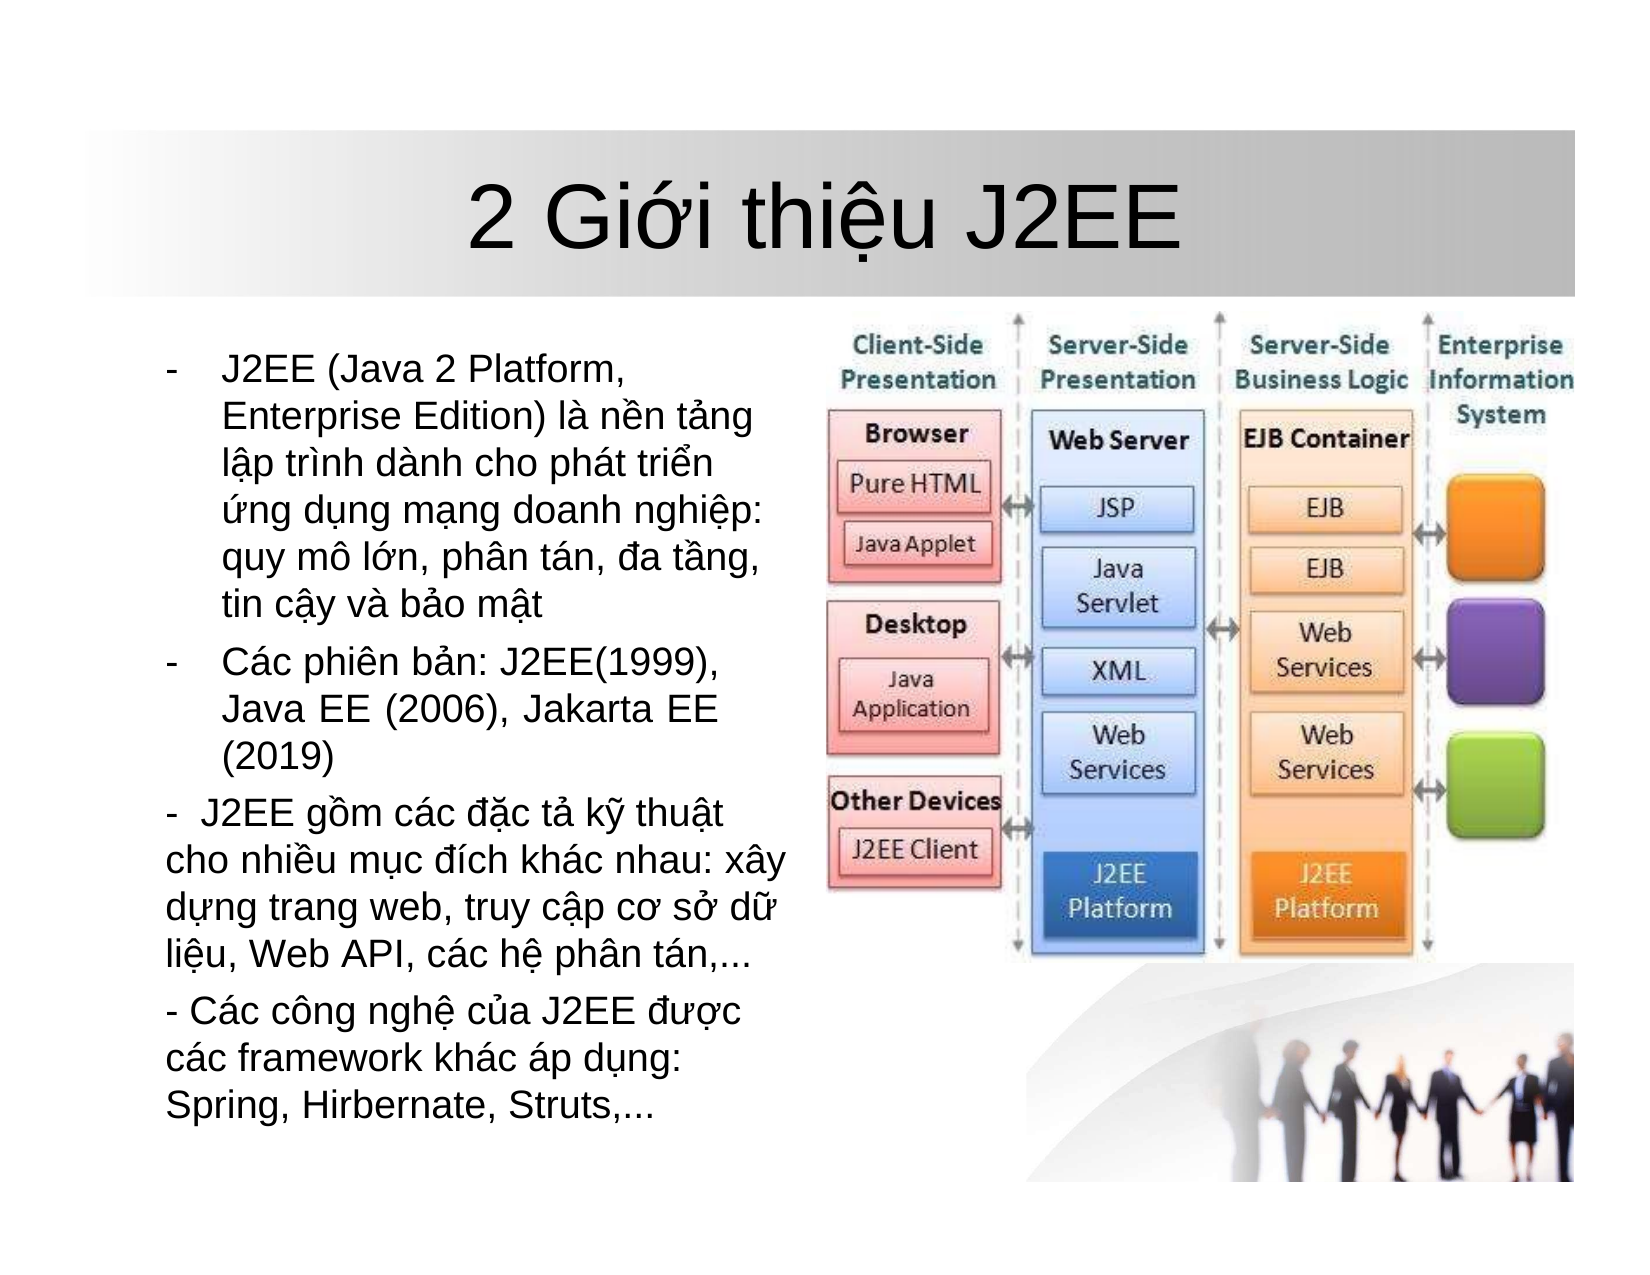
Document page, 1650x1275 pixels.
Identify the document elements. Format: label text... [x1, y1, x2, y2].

list Các công nghệ của J2EE được các framework khác áp dụng: Spring, Hirbernate, Struts,... [165, 987, 743, 1127]
list J2EE gồm các đặc tả kỹ thuật cho nhiều mục đích khác nhau: xây dựng trang web, truy cập cơ sở dữ liệu, Web API, các hệ phân tán,... [165, 789, 787, 975]
picture [825, 311, 1575, 1182]
list Các phiên bản: J2EE(1999), Java EE (2006), Jakarta EE (2019) [165, 638, 719, 777]
picture [85, 129, 1575, 297]
list J2EE (Java 2 Platform, Enterprise Edition) là nền tảng lập trình dành cho phát triển ứng dụng mạng doanh nghiệp: quy mô lớn, phân tán, đa tầng, tin cậy và bảo mật [165, 346, 765, 626]
